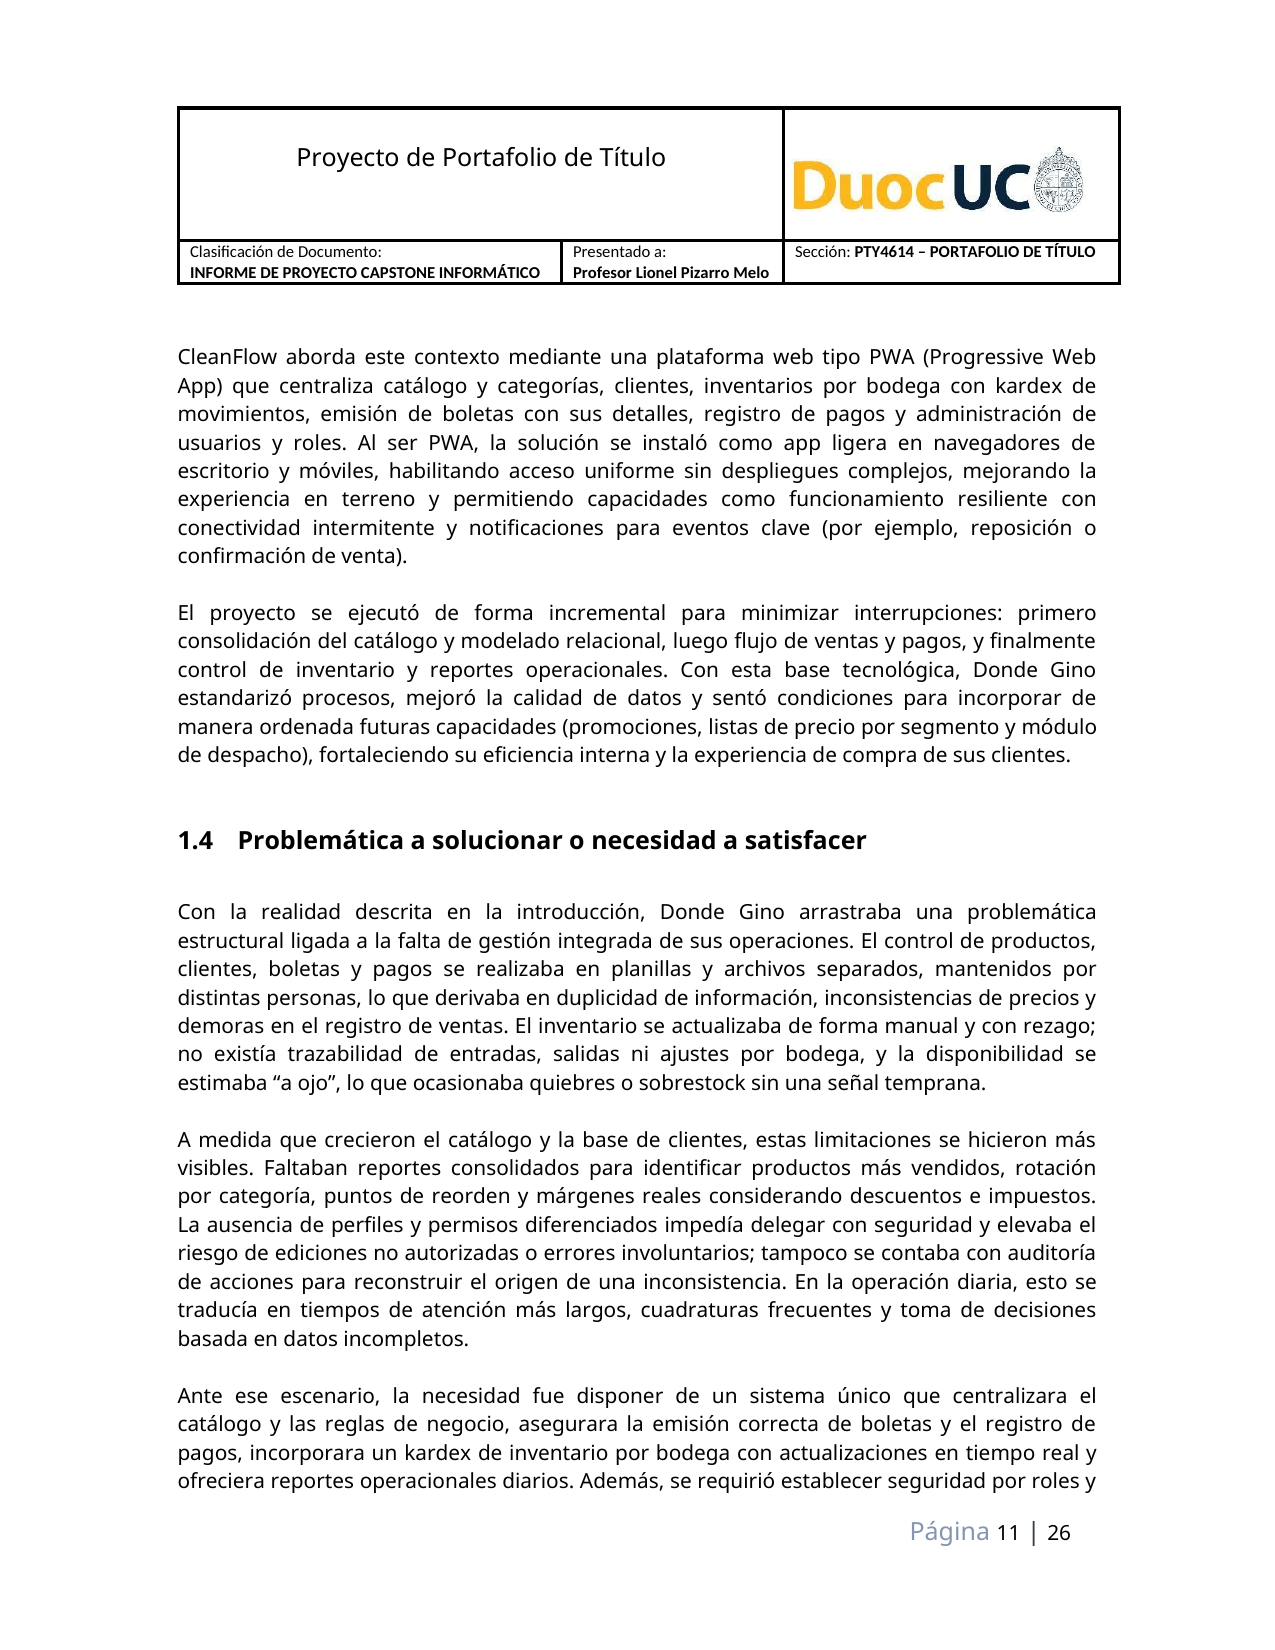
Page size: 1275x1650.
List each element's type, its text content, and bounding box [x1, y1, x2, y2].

text A medida que crecieron el catálogo y la base de clientes, estas limitaciones se hicieron más visibles. Faltaban reportes consolidados para identificar productos más vendidos, rotación por categoría, puntos de reorden y márgenes reales considerando descuentos e impuestos. La ausencia de perfiles y permisos diferenciados impedía delegar con seguridad y elevaba el riesgo de ediciones no autorizadas o errores involuntarios; tampoco se contaba con auditoría de acciones para reconstruir el origen de una inconsistencia. En la operación diaria, esto se traducía en tiempos de atención más largos, cuadraturas frecuentes y toma de decisiones basada en datos incompletos. [177, 1125, 1098, 1352]
text El proyecto se ejecutó de forma incremental para minimizar interrupciones: primero consolidación del catálogo y modelado relacional, luego flujo de ventas y pagos, y finalmente control de inventario y reportes operacionales. Con esta base tecnológica, Donde Gino estandarizó procesos, mejoró la calidad de datos y sentó condiciones para incorporar de manera ordenada futuras capacidades (promociones, listas de precio por segmento y módulo de despacho), fortaleciendo su eficiencia interna y la experiencia de compra de sus clientes. [177, 598, 1098, 769]
picture [792, 146, 1086, 212]
text Con la realidad descrita en la introducción, Donde Gino arrastraba una problemática estructural ligada a la falta de gestión integrada de sus operaciones. El control de productos, clientes, boletas y pagos se realizaba en planillas y archivos separados, mantenidos por distintas personas, lo que derivaba en duplicidad de información, inconsistencias de precios y demoras en el registro de ventas. El inventario se actualizaba de forma manual y con rezago; no existía trazabilidad de entradas, salidas ni ajustes por bodega, y la disponibilidad se estimaba “a ojo”, lo que ocasionaba quiebres o sobrestock sin una señal temprana. [177, 897, 1098, 1096]
subtitle Problemática a solucionar o necesidad a satisfacer [177, 822, 1098, 856]
